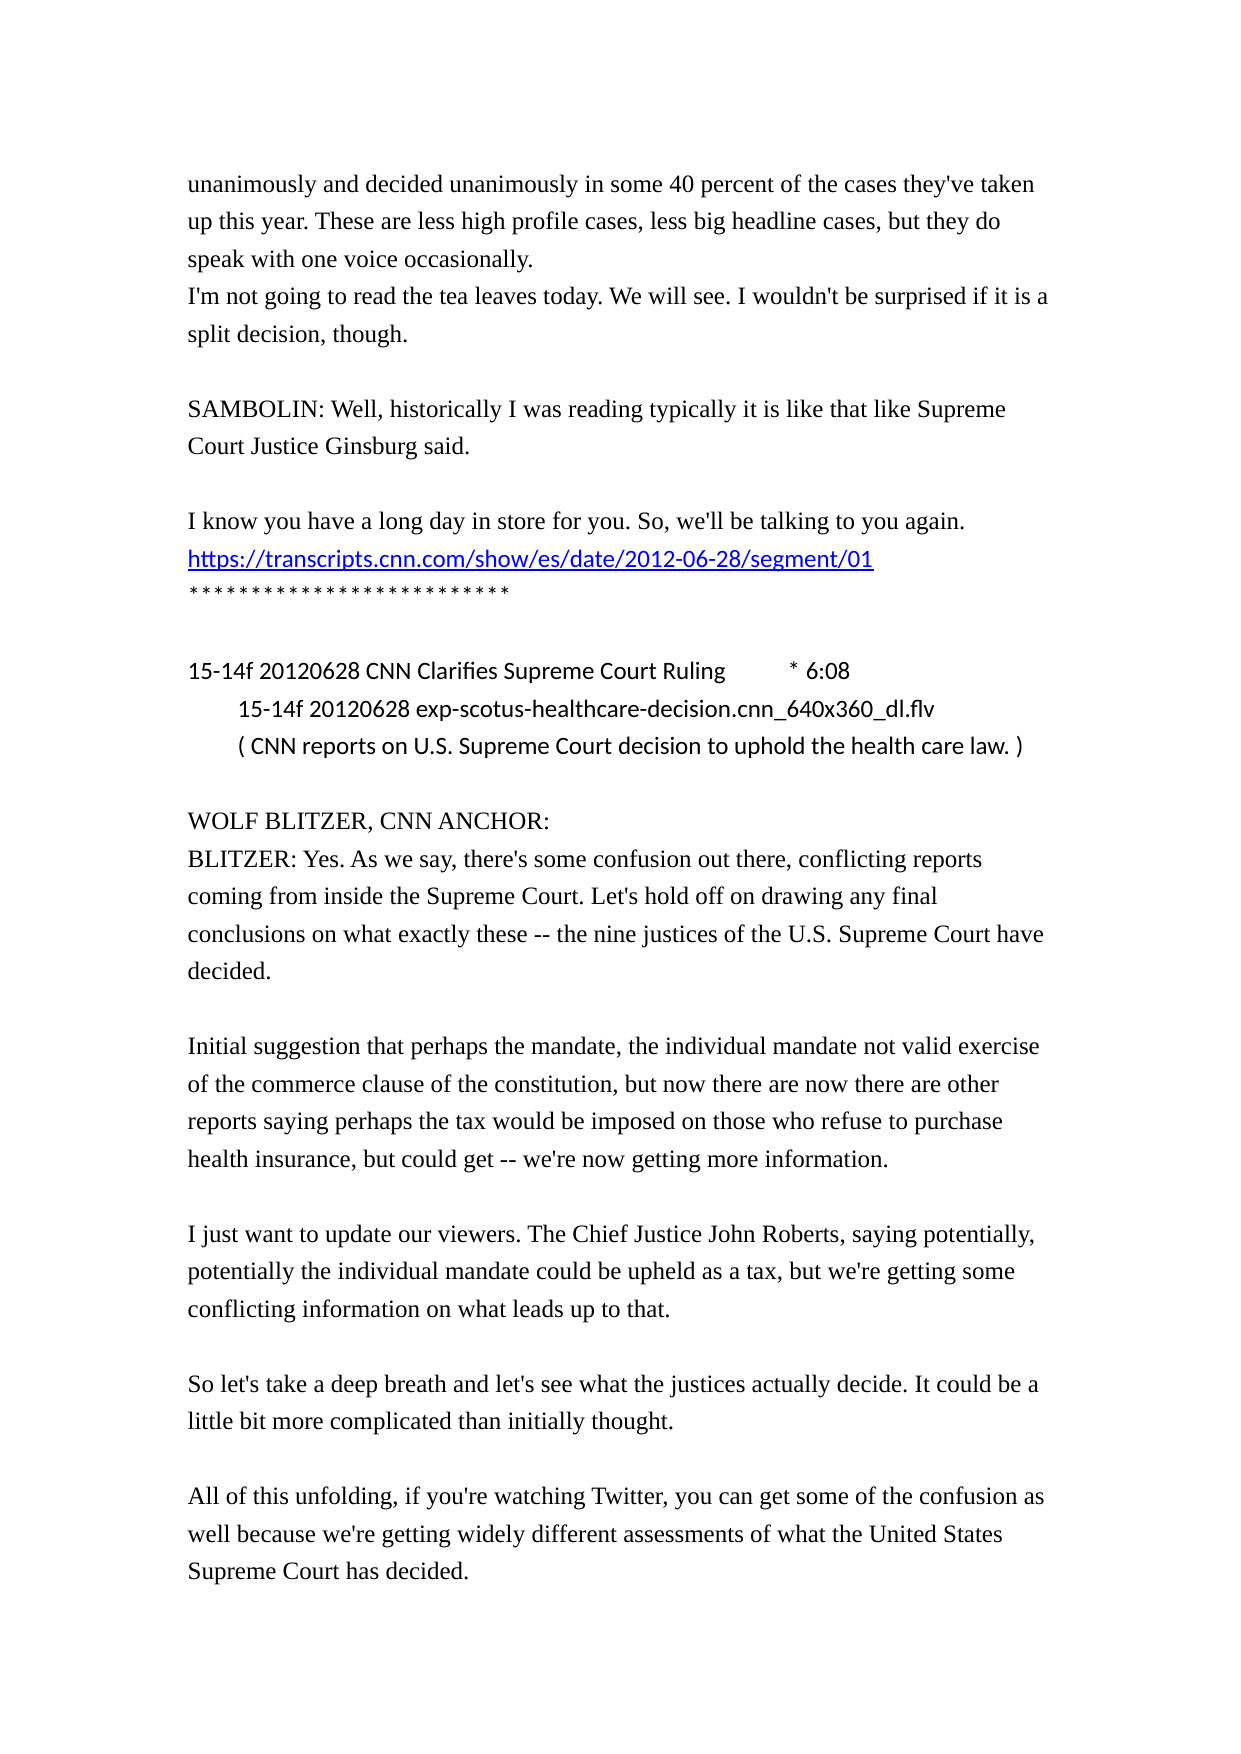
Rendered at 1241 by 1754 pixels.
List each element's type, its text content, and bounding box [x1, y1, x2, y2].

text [187, 164, 1053, 539]
text 15-14f 20120628 exp-scotus-healthcare-decision.cnn_640x360_dl.flv [187, 689, 1053, 727]
text https://transcripts.cnn.com/show/es/date/2012-06-28/segment/01 [187, 539, 1053, 577]
text WOLF BLITZER, CNN ANCHOR: [187, 802, 1053, 839]
text ************************** [187, 577, 1053, 614]
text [187, 839, 1053, 1589]
list ( CNN reports on U.S. Supreme Court decision to uphold the health care law. ) [237, 727, 1053, 764]
text 15-14f 20120628 CNN Clarifies Supreme Court Ruling * 6:08 [187, 652, 1053, 689]
